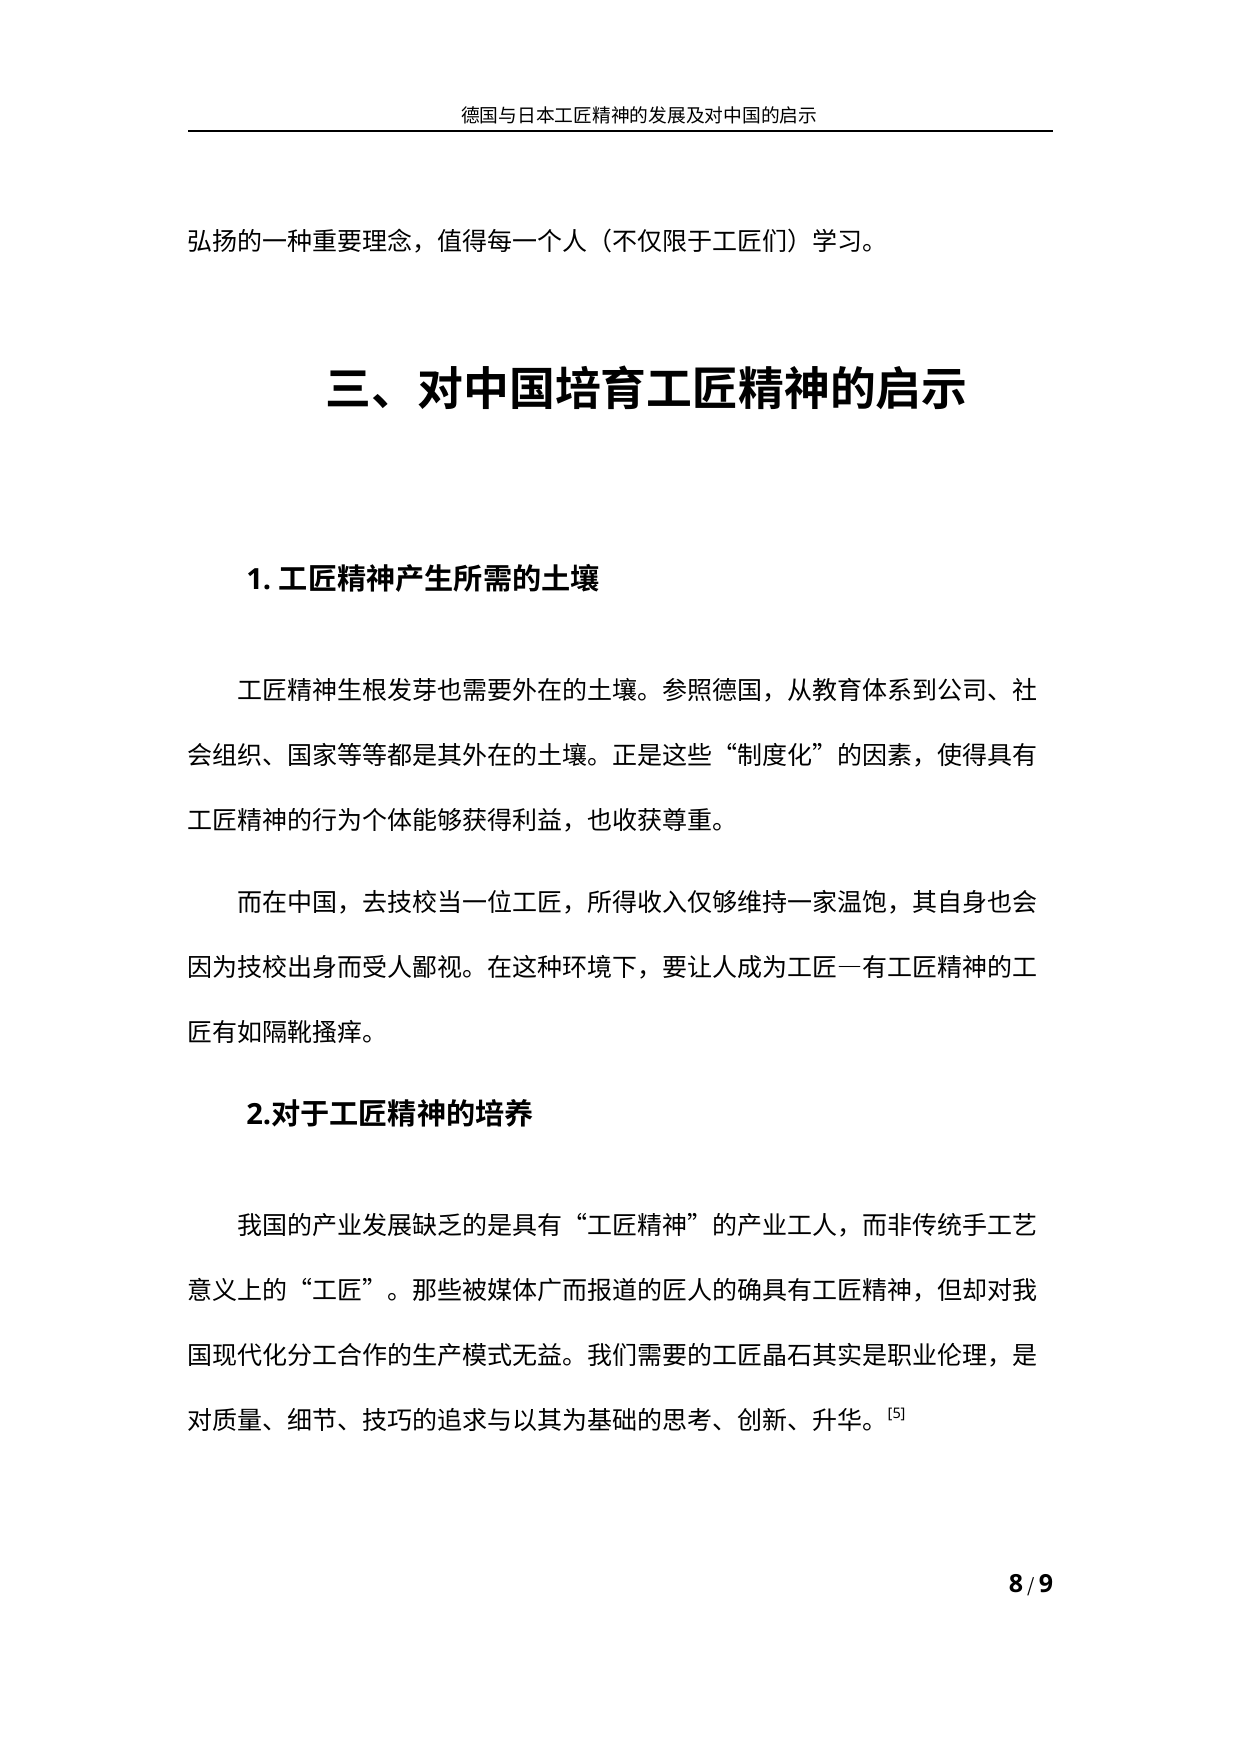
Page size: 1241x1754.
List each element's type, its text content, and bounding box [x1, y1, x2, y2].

subtitle 三、对中国培育工匠精神的启示 [187, 337, 1053, 434]
text 工匠精神生根发芽也需要外在的土壤。参照德国，从教育体系到公司、社会组织、国家等等都是其外在的土壤。正是这些“制度化”的因素，使得具有工匠精神的行为个体能够获得利益，也收获尊重。 [187, 656, 1053, 851]
subtitle 1. 工匠精神产生所需的土壤 [187, 544, 1053, 609]
text 日本人这种对产品品质的坚持，对质量的执着坚持和追求，是工匠精神所弘扬的一种重要理念，值得每一个人（不仅限于工匠们）学习。 [187, 207, 1053, 272]
text 我国的产业发展缺乏的是具有“工匠精神”的产业工人，而非传统手工艺意义上的“工匠”。那些被媒体广而报道的匠人的确具有工匠精神，但却对我国现代化分工合作的生产模式无益。我们需要的工匠晶石其实是职业伦理，是对质量、细节、技巧的追求与以其为基础的思考、创新、升华。[5] [187, 1191, 1053, 1451]
subtitle 2.对于工匠精神的培养 [187, 1079, 1053, 1144]
text 而在中国，去技校当一位工匠，所得收入仅够维持一家温饱，其自身也会因为技校出身而受人鄙视。在这种环境下，要让人成为工匠—有工匠精神的工匠有如隔靴搔痒。 [187, 868, 1053, 1063]
